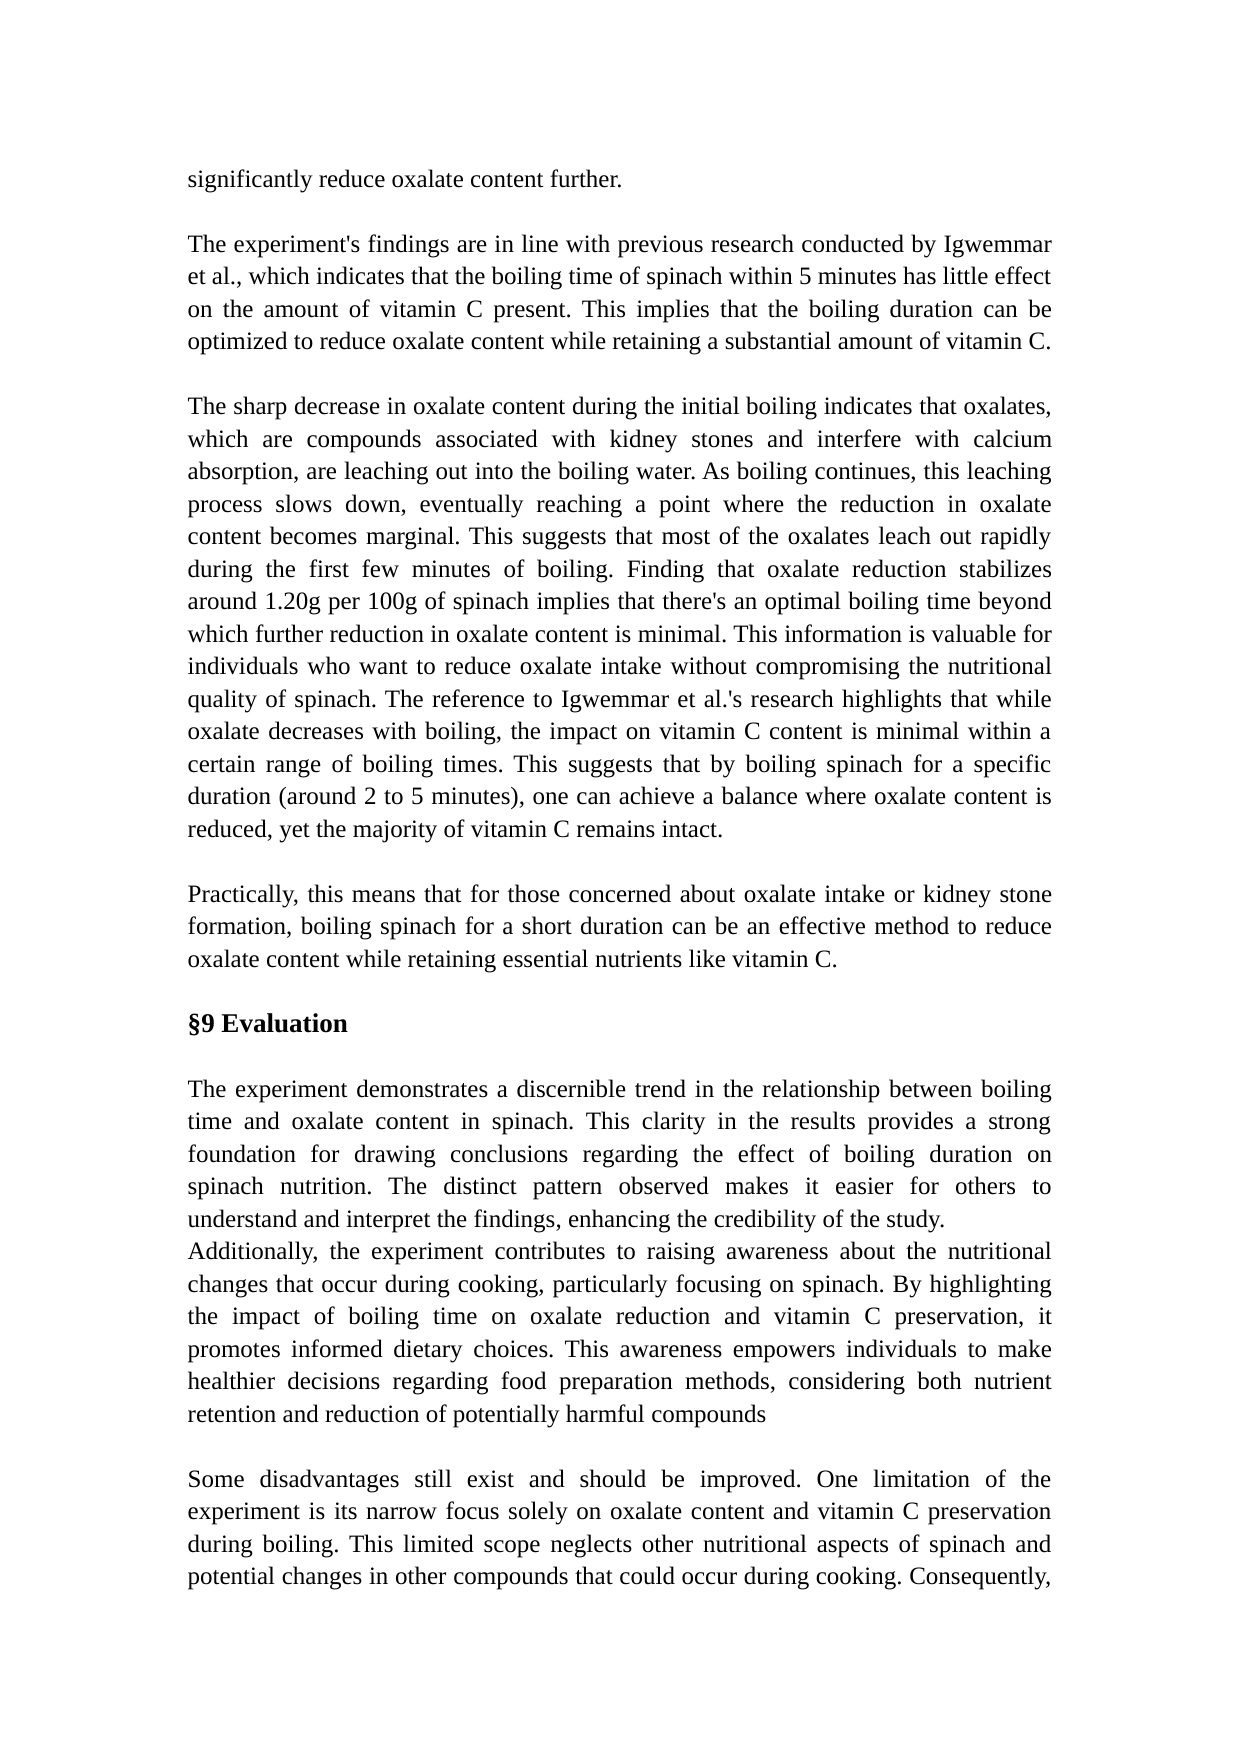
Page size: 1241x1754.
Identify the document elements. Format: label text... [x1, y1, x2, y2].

text The experiment's findings are in line with previous research conducted by Igwemmar et al., which indicates that the boiling time of spinach within 5 minutes has little effect on the amount of vitamin C present. This implies that the boiling duration can be optimized to reduce oxalate content while retaining a substantial amount of vitamin C. [187, 227, 1053, 357]
text §9 Evaluation [187, 1007, 1053, 1039]
text Additionally, the experiment contributes to raising awareness about the nutritional changes that occur during cooking, particularly focusing on spinach. By highlighting the impact of boiling time on oxalate reduction and vitamin C preservation, it promotes informed dietary choices. This awareness empowers individuals to make healthier decisions regarding food preparation methods, considering both nutrient retention and reduction of potentially harmful compounds [187, 1234, 1053, 1429]
text Practically, this means that for those concerned about oxalate intake or kidney stone formation, boiling spinach for a short duration can be an effective method to reduce oxalate content while retaining essential nutrients like vitamin C. [187, 877, 1053, 974]
text The sharp decrease in oxalate content during the initial boiling indicates that oxalates, which are compounds associated with kidney stones and interfere with calcium absorption, are leaching out into the boiling water. As boiling continues, this leaching process slows down, eventually reaching a point where the reduction in oxalate content becomes marginal. This suggests that most of the oxalates leach out rapidly during the first few minutes of boiling. Finding that oxalate reduction stabilizes around 1.20g per 100g of spinach implies that there's an optimal boiling time beyond which further reduction in oxalate content is minimal. This information is valuable for individuals who want to reduce oxalate intake without compromising the nutritional quality of spinach. The reference to Igwemmar et al.'s research highlights that while oxalate decreases with boiling, the impact on vitamin C content is minimal within a certain range of boiling times. This suggests that by boiling spinach for a specific duration (around 2 to 5 minutes), one can achieve a balance where oxalate content is reduced, yet the majority of vitamin C remains intact. [187, 389, 1053, 844]
text The experiment demonstrates a discernible trend in the relationship between boiling time and oxalate content in spinach. This clarity in the results provides a strong foundation for drawing conclusions regarding the effect of boiling duration on spinach nutrition. The distinct pattern observed makes it easier for others to understand and interpret the findings, enhancing the credibility of the study. [187, 1072, 1053, 1234]
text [187, 1462, 1053, 1592]
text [187, 162, 1053, 194]
